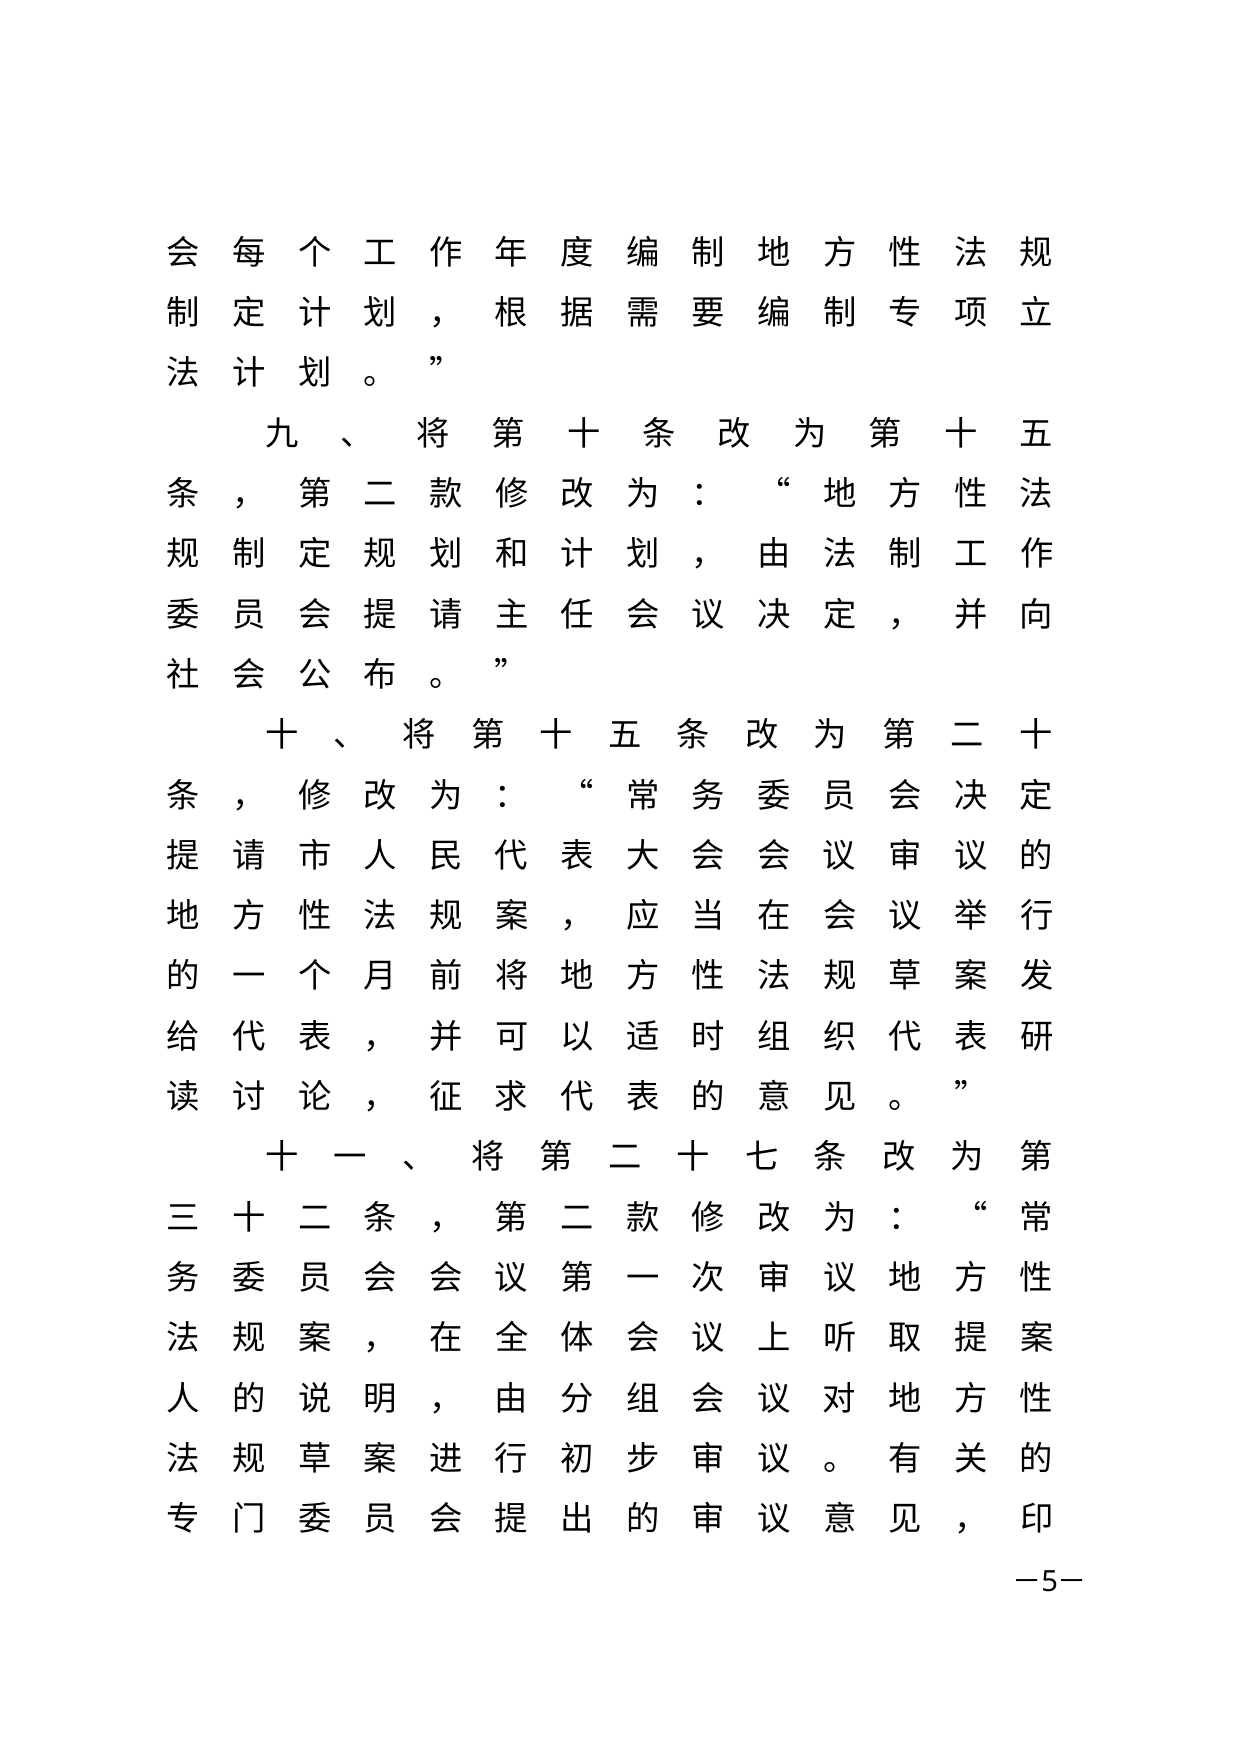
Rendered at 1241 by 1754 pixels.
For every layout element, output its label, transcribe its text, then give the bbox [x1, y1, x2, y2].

list 八、将第九条改为第十四条，第一款修改为：“常务委员会每个工作年度编制地方性法规制定计划，根据需要编制专项立法计划。” [167, 219, 1085, 400]
list 十、将第十五条改为第二十条，修改为：“常务委员会决定提请市人民代表大会会议审议的地方性法规案，应当在会议举行的一个月前将地方性法规草案发给代表，并可以适时组织代表研读讨论，征求代表的意见。” [167, 702, 1085, 1124]
list 九、将第十条改为第十五条，第二款修改为：“地方性法规制定规划和计划，由法制工作委员会提请主任会议决定，并向社会公布。” [167, 400, 1085, 702]
list 十一、将第二十七条改为第三十二条，第二款修改为：“常务委员会会议第一次审议地方性法规案，在全体会议上听取提案人的说明，由分组会议对地方性法规草案进行初步审议。有关的专门委员会提出的审议意见，印发常务委员会会议。” [167, 1124, 1085, 1546]
